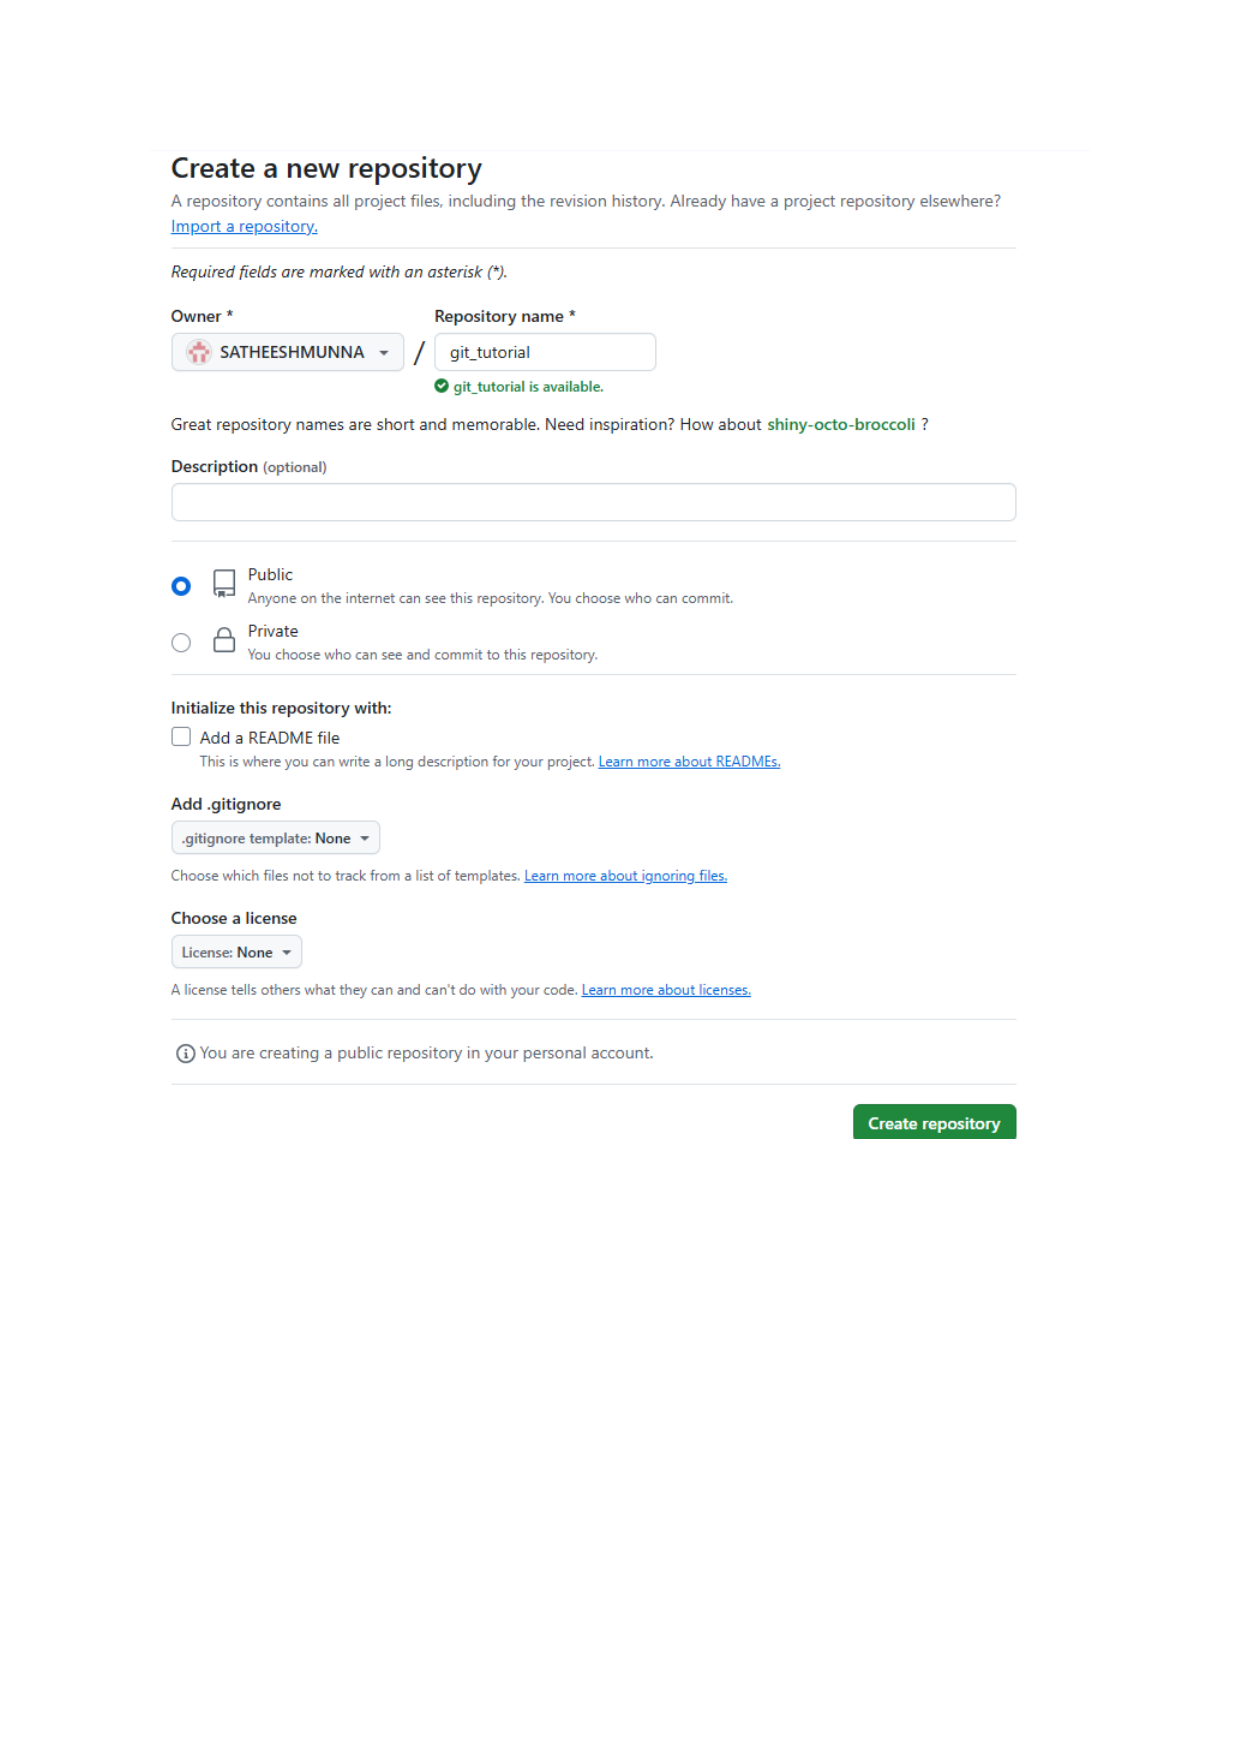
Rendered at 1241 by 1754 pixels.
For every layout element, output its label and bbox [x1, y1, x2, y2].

picture [150, 150, 1091, 1139]
